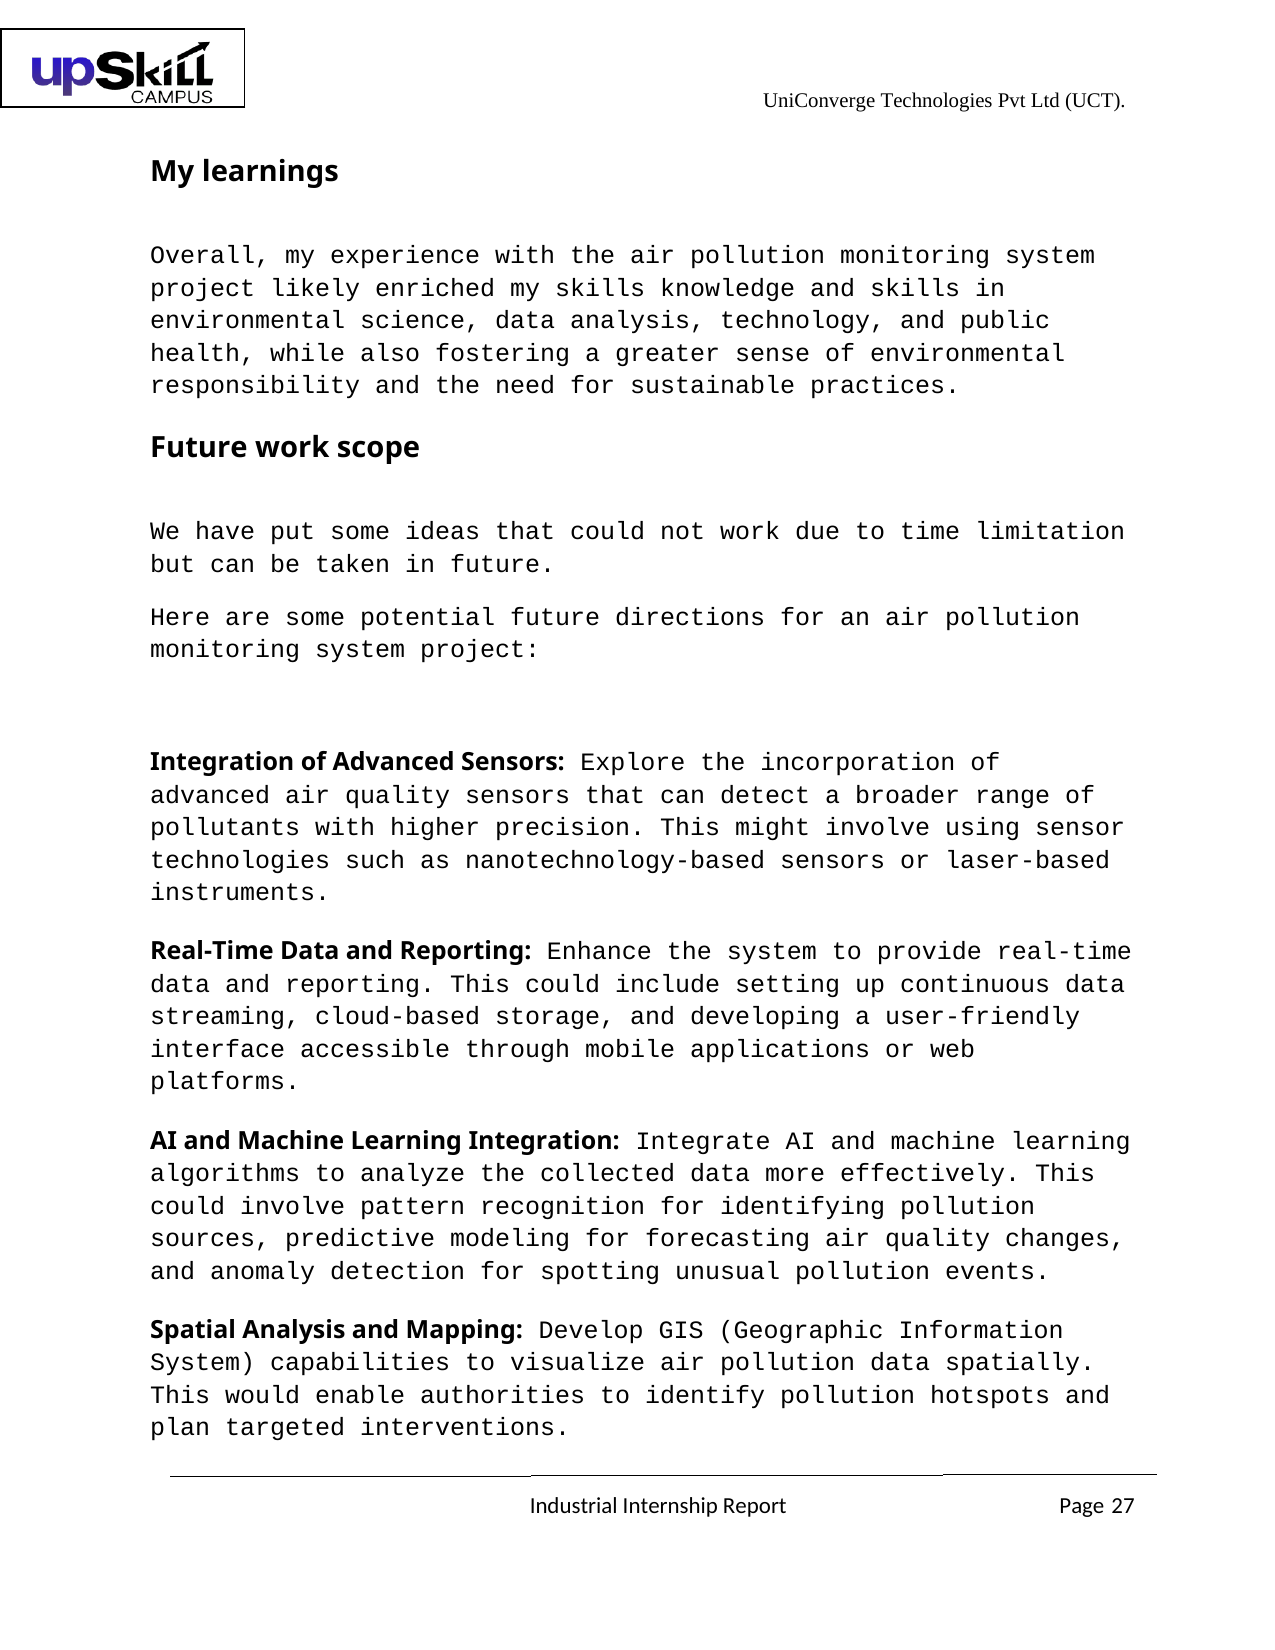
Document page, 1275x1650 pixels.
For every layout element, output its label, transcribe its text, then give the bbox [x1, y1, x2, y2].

subtitle My learnings [150, 150, 1134, 190]
text Here are some potential future directions for an air pollution monitoring system project: [150, 604, 1134, 665]
text Real-Time Data and Reporting: Enhance the system to provide real-time data and reporting. This could include setting up continuous data streaming, cloud-based storage, and developing a user-friendly interface accessible through mobile applications or web platforms. [150, 933, 1134, 1097]
subtitle Future work scope [150, 426, 1134, 466]
text Integration of Advanced Sensors: Explore the incorporation of advanced air quality sensors that can detect a broader range of pollutants with higher precision. This might involve using sensor technologies such as nanotechnology-based sensors or laser-based instruments. [150, 744, 1134, 908]
text AI and Machine Learning Integration: Integrate AI and machine learning algorithms to analyze the collected data more effectively. This could involve pattern recognition for identifying pollution sources, predictive modeling for forecasting air quality changes, and anomaly detection for spotting unusual pollution events. [150, 1122, 1134, 1287]
picture [2, 30, 244, 106]
text We have put some ideas that could not work due to time limitation but can be taken in future. [150, 519, 1134, 579]
text Overall, my experience with the air pollution monitoring system project likely enriched my skills knowledge and skills in environmental science, data analysis, technology, and public health, while also fostering a greater sense of environmental responsibility and the need for sustainable practices. [150, 243, 1134, 401]
text Spatial Analysis and Mapping: Develop GIS (Geographic Information System) capabilities to visualize air pollution data spatially. This would enable authorities to identify pollution hotspots and plan targeted interventions. [150, 1312, 1134, 1443]
